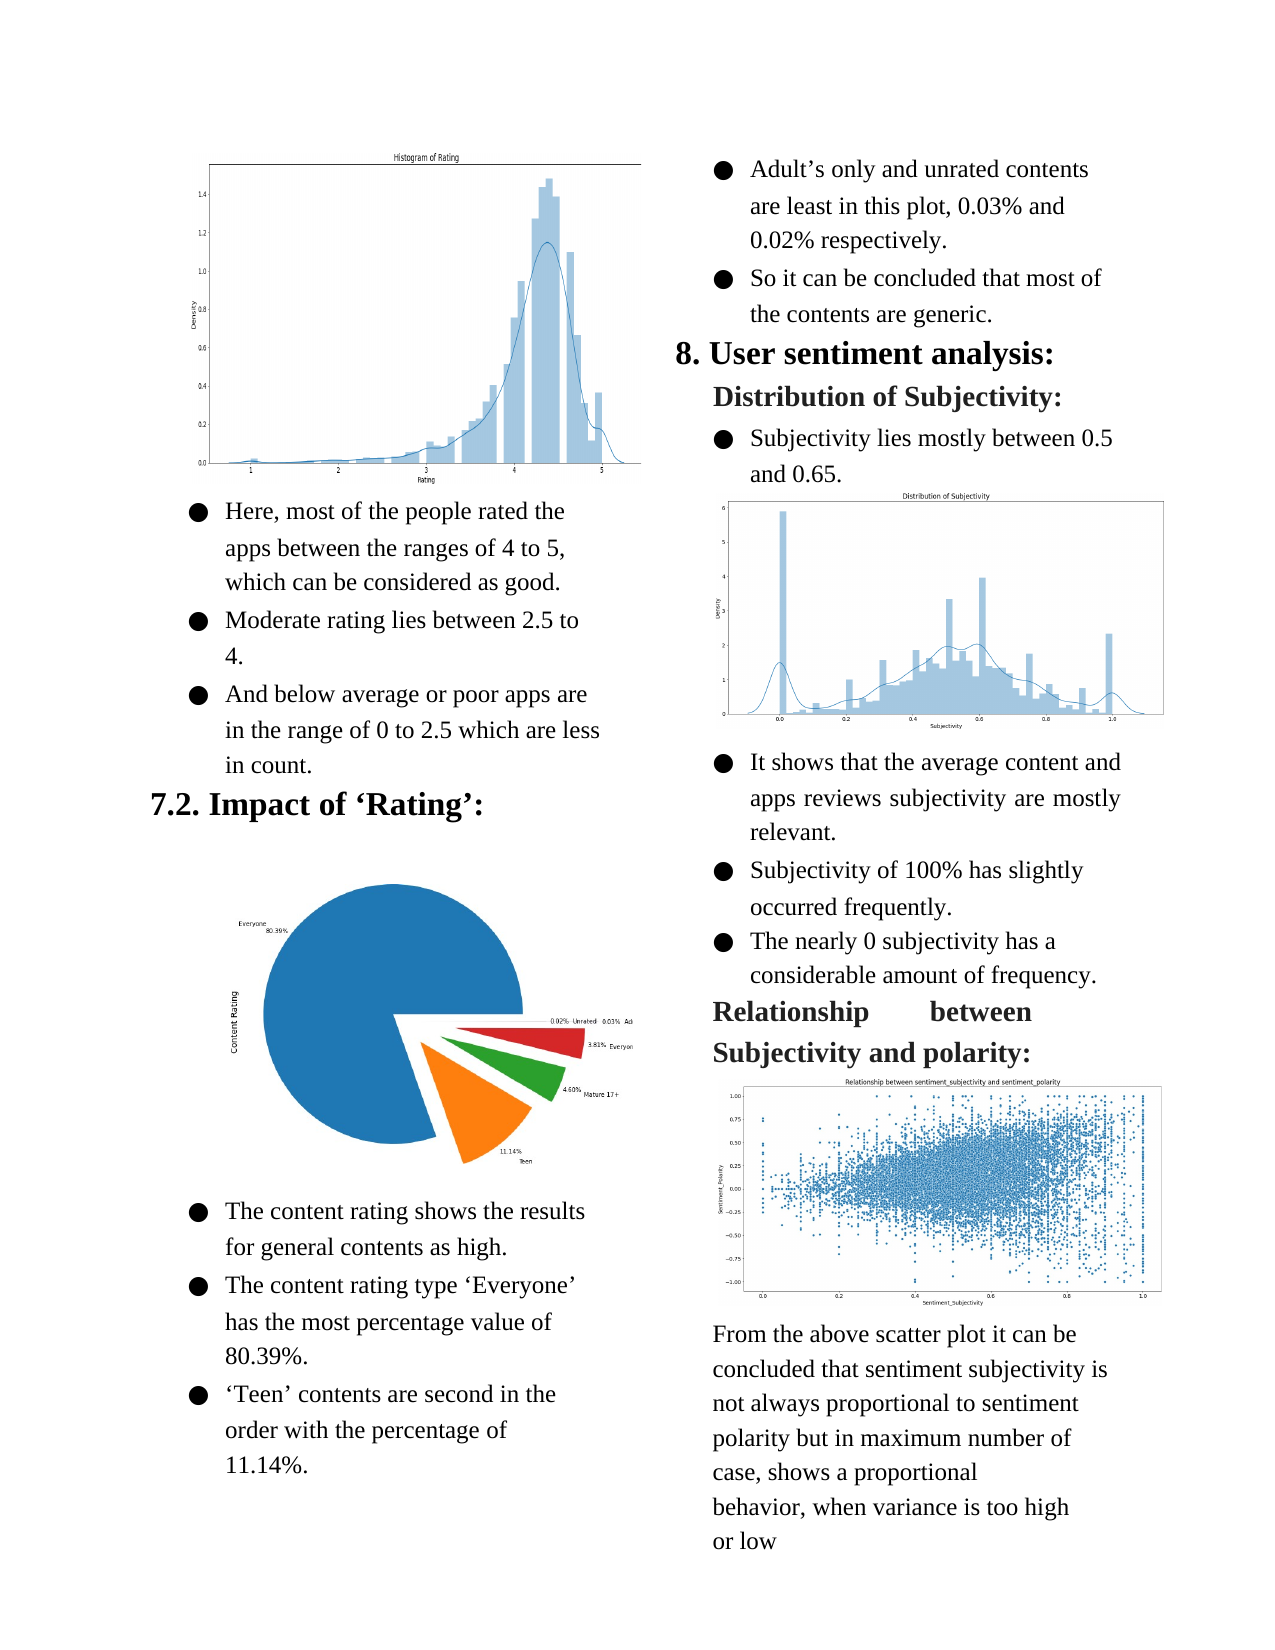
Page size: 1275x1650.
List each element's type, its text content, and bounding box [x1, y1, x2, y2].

subtitle Relationship between Subjectivity and polarity: [712, 994, 1032, 1069]
picture [718, 1079, 1162, 1306]
list It shows that the average content and apps reviews subjectivity are mostly relevant. [712, 743, 1121, 846]
subtitle User sentiment analysis: [662, 334, 1055, 372]
list The content rating type ‘Everyone’ has the most percentage value of 80.39%. [187, 1267, 576, 1370]
list And below average or poor apps are in the range of 0 to 2.5 which are less in count. [187, 676, 600, 779]
subtitle Impact of ‘Rating’: [150, 784, 642, 823]
list The nearly 0 subjectivity has a [712, 926, 1175, 955]
picture [230, 884, 633, 1164]
picture [715, 493, 1164, 729]
list Subjectivity lies mostly between 0.5 and 0.65. [712, 419, 1113, 488]
text considerable amount of frequency. [750, 960, 1175, 989]
list Here, most of the people rated the apps between the ranges of 4 to 5, which can be considered as good. [187, 493, 565, 596]
list Subjectivity of 100% has slightly occurred frequently. [712, 852, 1083, 921]
text From the above scatter plot it can be [712, 1319, 1175, 1348]
subtitle Distribution of Subjectivity: [662, 379, 1063, 412]
text case, shows a proportional behavior, when variance is too high or low [712, 1457, 1077, 1555]
list Moderate rating lies between 2.5 to 4. [187, 602, 579, 670]
list So it can be concluded that most of the contents are generic. [712, 260, 1102, 328]
picture [191, 153, 642, 484]
text concluded that sentiment subjectivity is not always proportional to sentiment polarity but in maximum number of [712, 1354, 1110, 1451]
list Adult’s only and unrated contents are least in this plot, 0.03% and 0.02% respectively. [712, 151, 1124, 254]
list ‘Teen’ contents are second in the order with the percentage of 11.14%. [187, 1376, 596, 1479]
